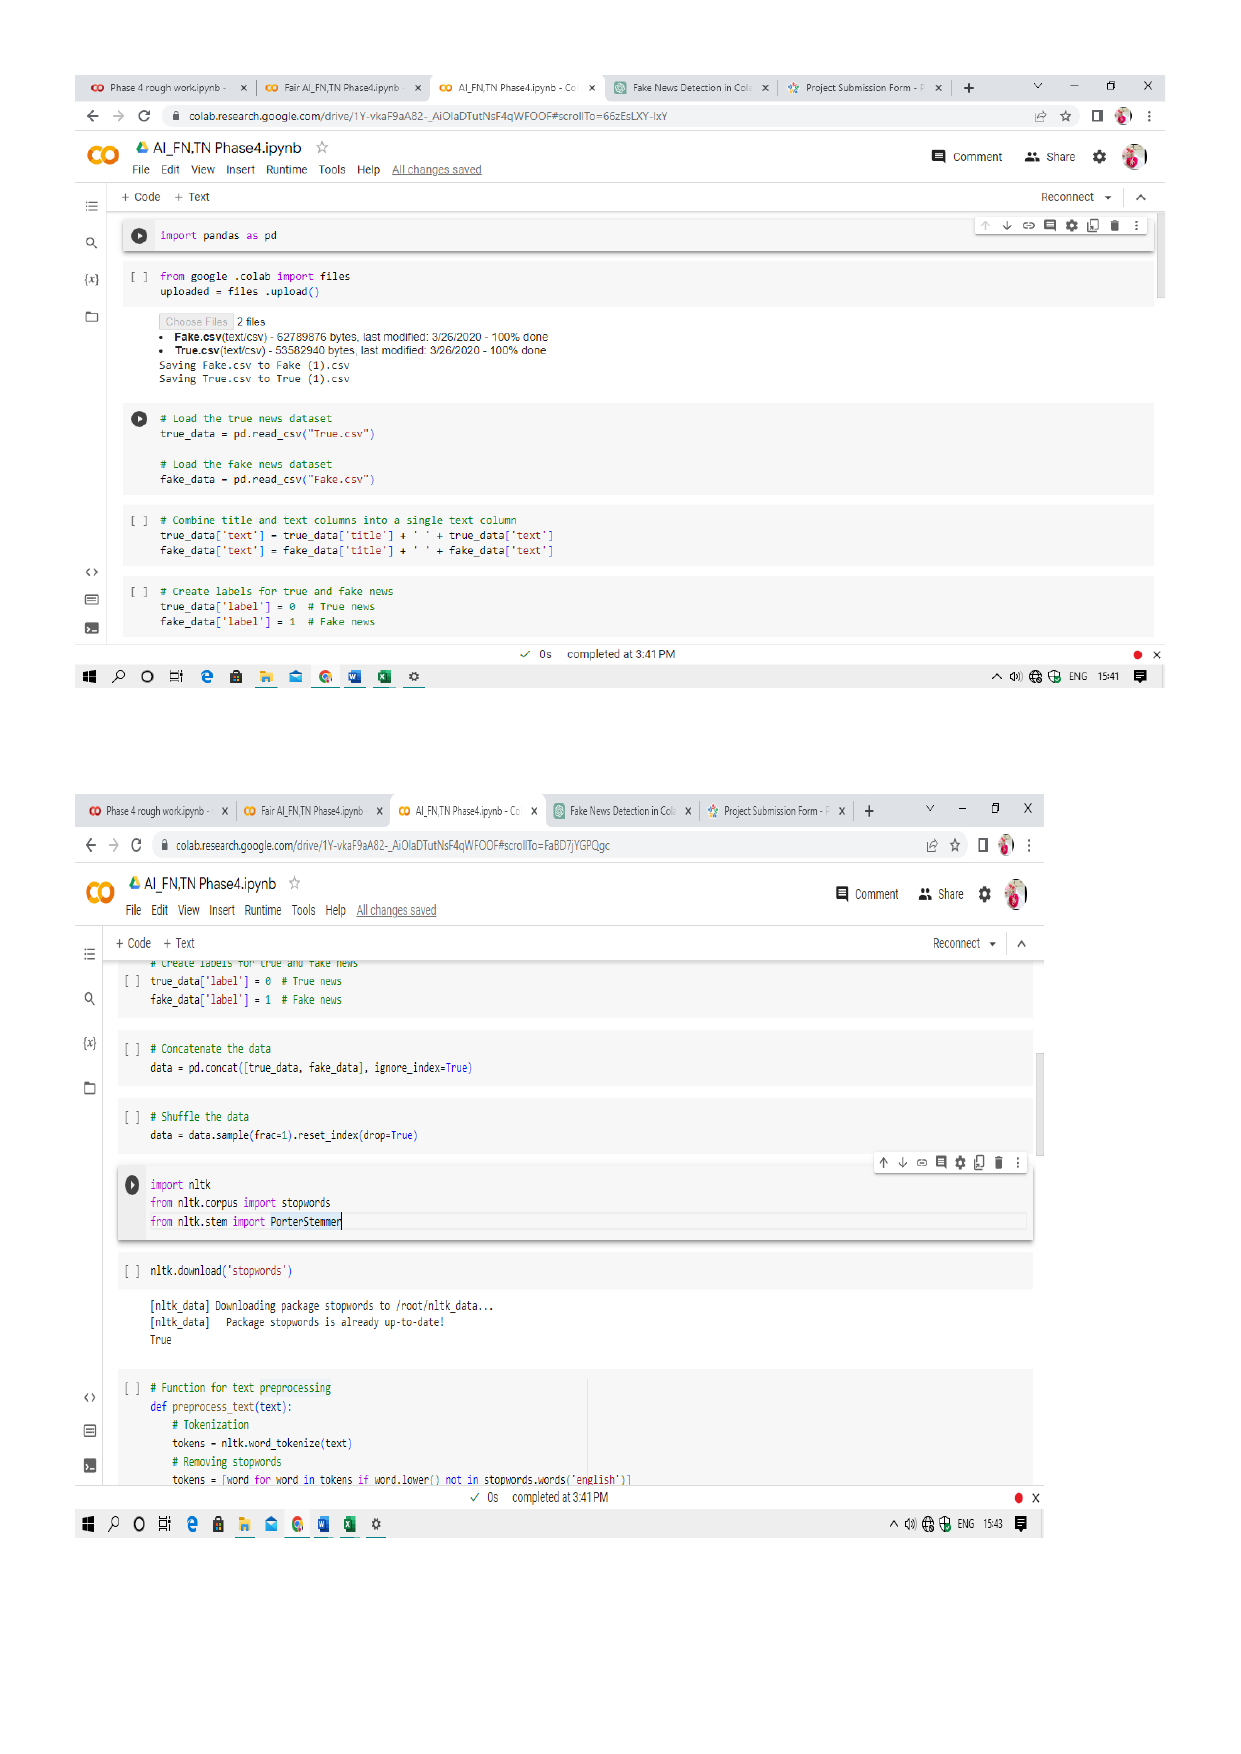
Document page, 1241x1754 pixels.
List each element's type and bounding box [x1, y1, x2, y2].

picture [75, 75, 1166, 688]
picture [75, 794, 1044, 1538]
